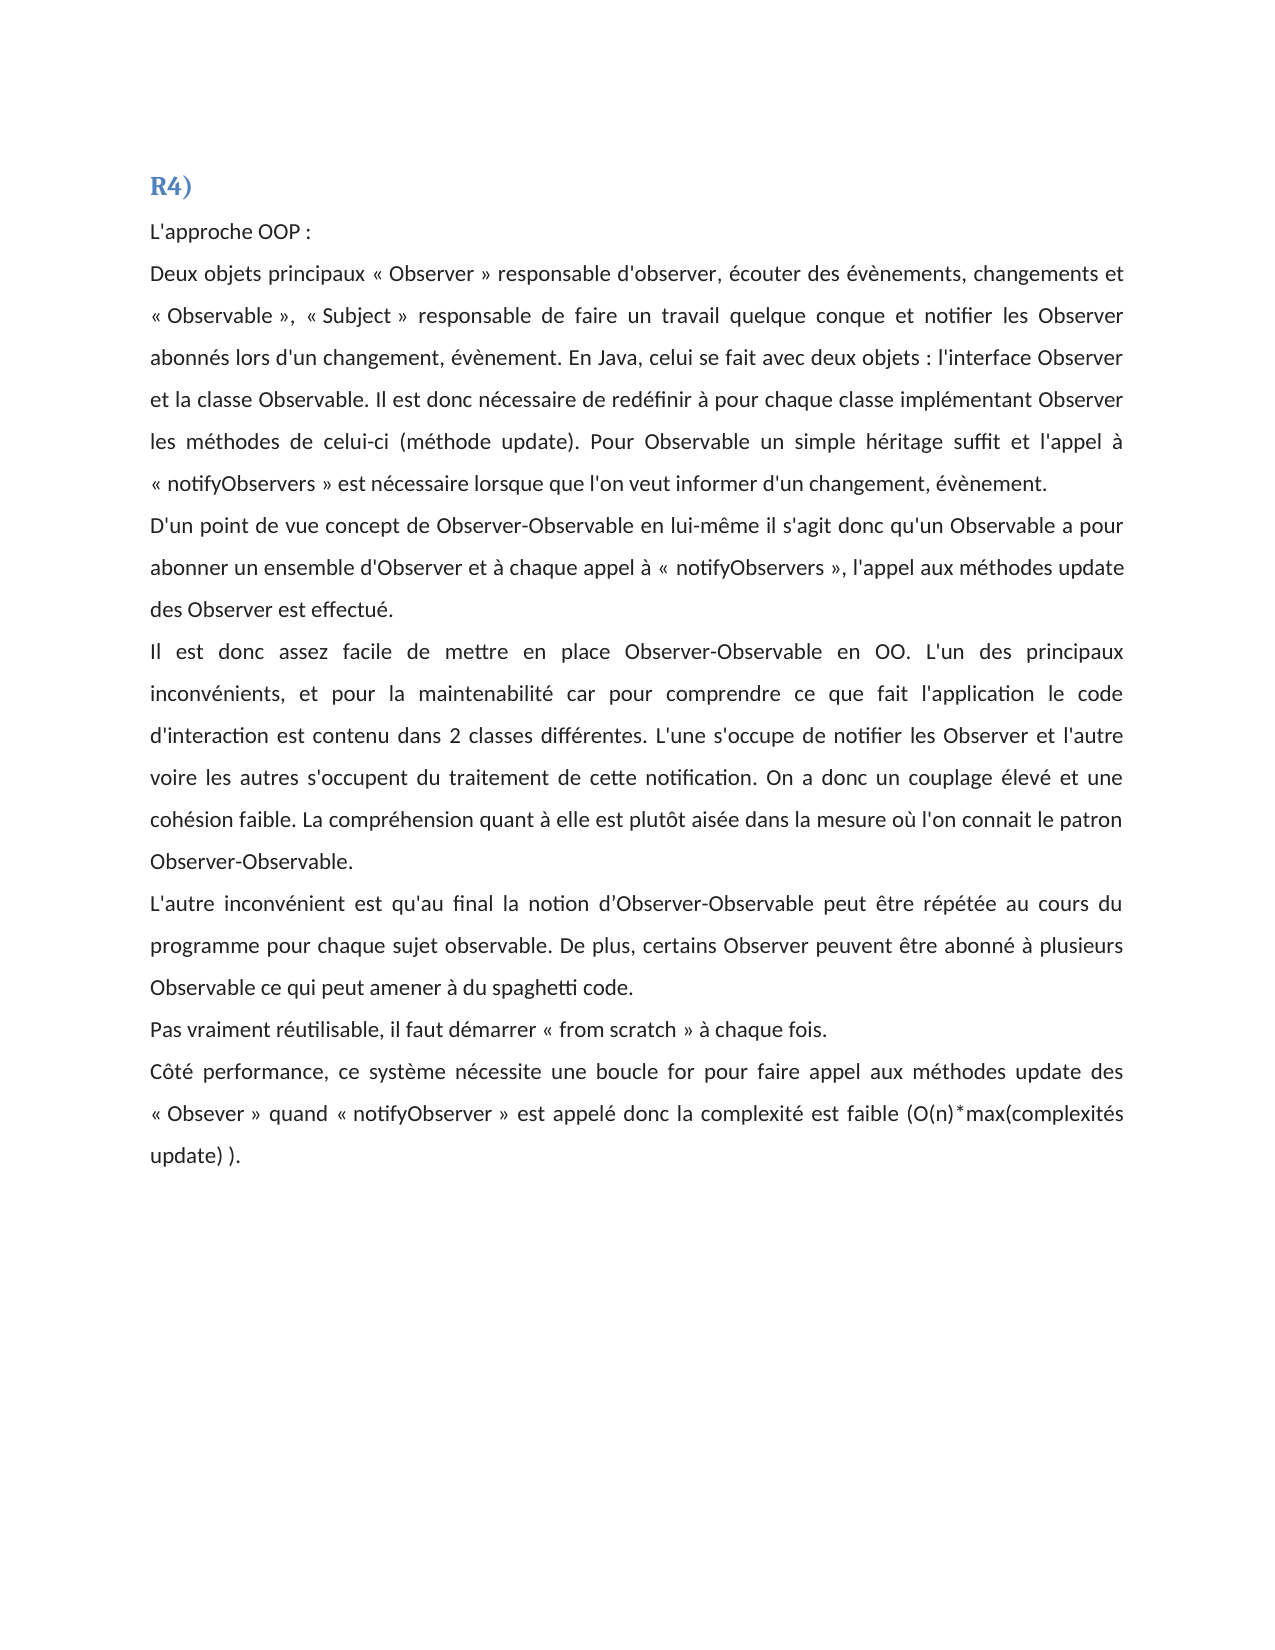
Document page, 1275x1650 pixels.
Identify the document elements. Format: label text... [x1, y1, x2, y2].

text L'autre inconvénient est qu'au final la notion d’Observer-Observable peut être répétée au cours du programme pour chaque sujet observable. De plus, certains Observer peuvent être abonné à plusieurs Observable ce qui peut amener à du spaghetti code. [150, 889, 1125, 1001]
text Côté performance, ce système nécessite une boucle for pour faire appel aux méthodes update des « Obsever » quand « notifyObserver » est appelé donc la complexité est faible (O(n)*max(complexités update) ). [150, 1057, 1125, 1169]
text D'un point de vue concept de Observer-Observable en lui-même il s'agit donc qu'un Observable a pour abonner un ensemble d'Observer et à chaque appel à « notifyObservers », l'appel aux méthodes update des Observer est effectué. [150, 511, 1125, 623]
subtitle R4) [150, 171, 1125, 202]
text L'approche OOP : [150, 217, 1125, 246]
text Pas vraiment réutilisable, il faut démarrer « from scratch » à chaque fois. [150, 1015, 1125, 1043]
text Il est donc assez facile de mettre en place Observer-Observable en OO. L'un des principaux inconvénients, et pour la maintenabilité car pour comprendre ce que fait l'application le code d'interaction est contenu dans 2 classes différentes. L'une s'occupe de notifier les Observer et l'autre voire les autres s'occupent du traitement de cette notification. On a donc un couplage élevé et une cohésion faible. La compréhension quant à elle est plutôt aisée dans la mesure où l'on connait le patron Observer-Observable. [150, 637, 1125, 875]
text Deux objets principaux « Observer » responsable d'observer, écouter des évènements, changements et « Observable », « Subject » responsable de faire un travail quelque conque et notifier les Observer abonnés lors d'un changement, évènement. En Java, celui se fait avec deux objets : l'interface Observer et la classe Observable. Il est donc nécessaire de redéfinir à pour chaque classe implémentant Observer les méthodes de celui-ci (méthode update). Pour Observable un simple héritage suffit et l'appel à « notifyObservers » est nécessaire lorsque que l'on veut informer d'un changement, évènement. [150, 259, 1125, 497]
